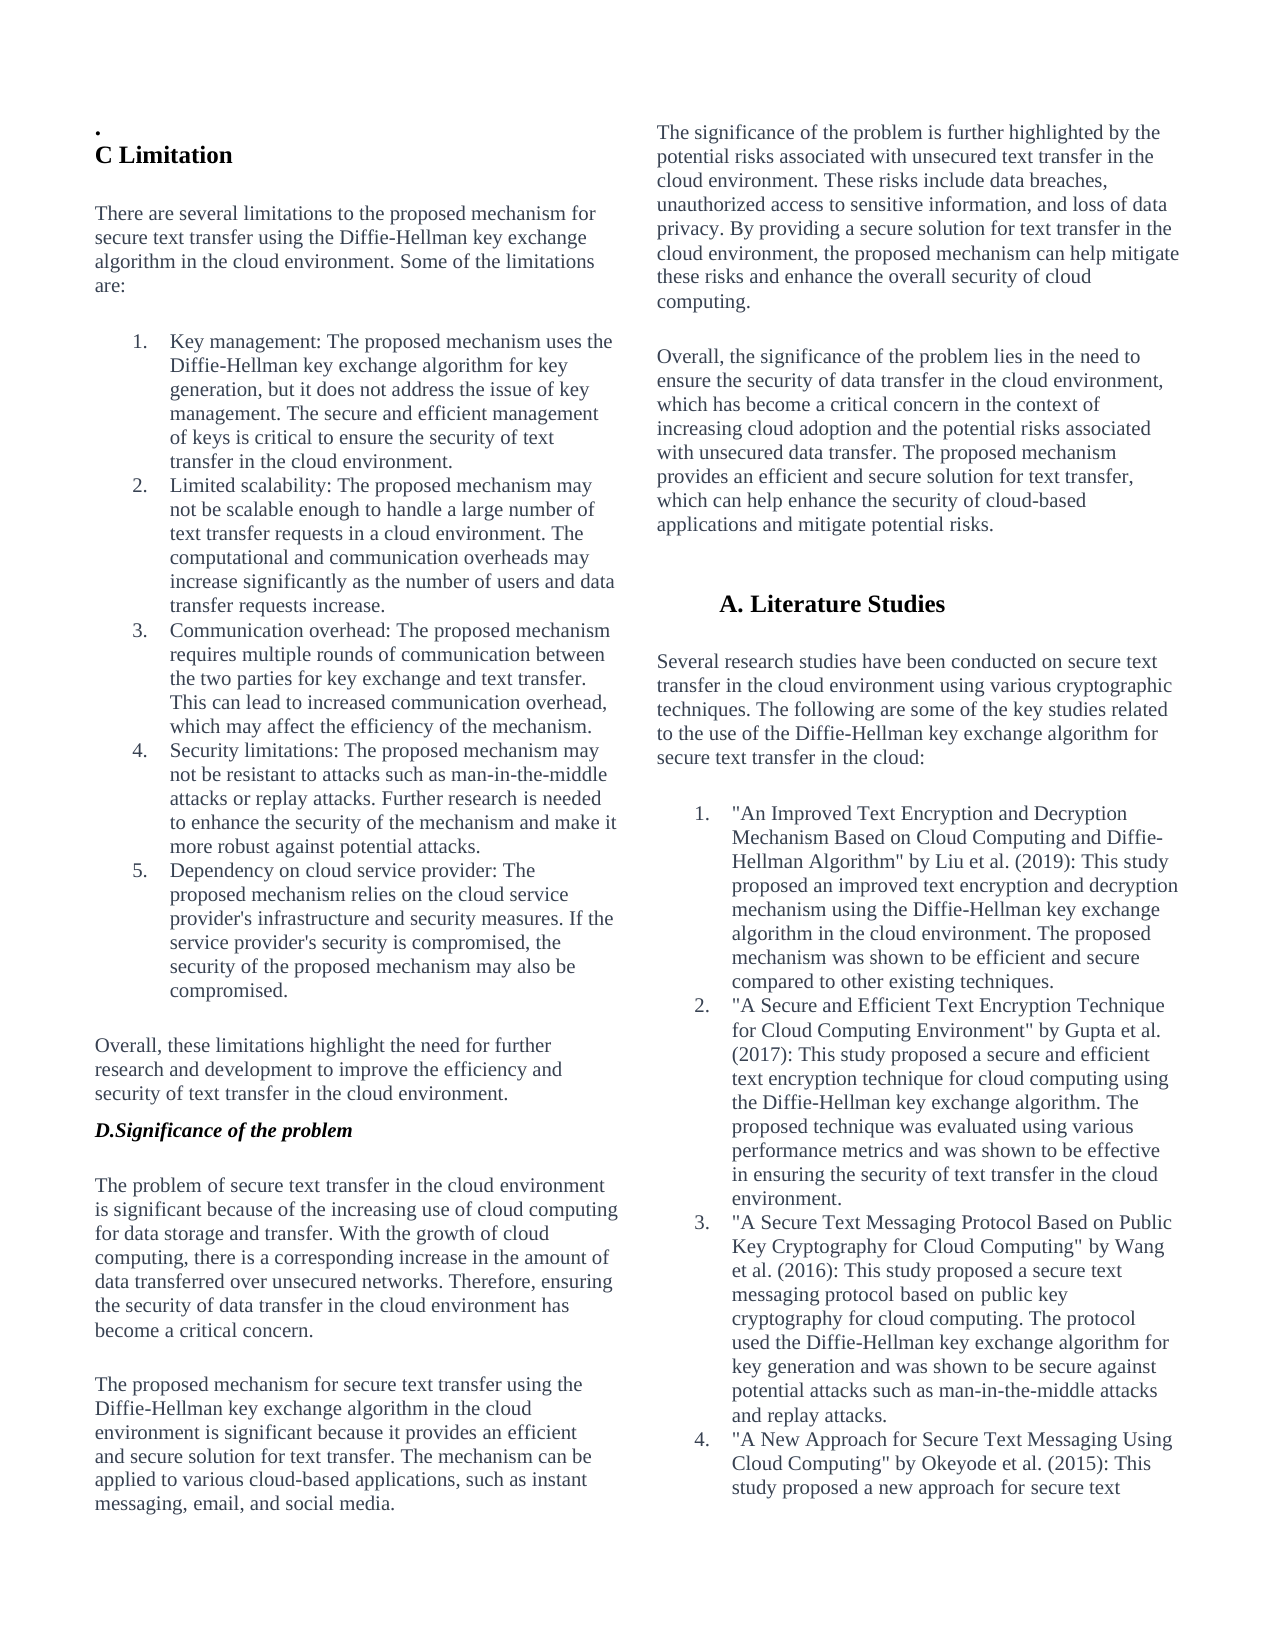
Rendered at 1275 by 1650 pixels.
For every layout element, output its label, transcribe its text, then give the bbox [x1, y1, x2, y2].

list "A Secure and Efficient Text Encryption Technique for Cloud Computing Environment" by Gupta et al. (2017): This study proposed a secure and efficient text encryption technique for cloud computing using the Diffie-Hellman key exchange algorithm. The proposed technique was evaluated using various performance metrics and was shown to be effective in ensuring the security of text transfer in the cloud environment. [694, 993, 1170, 1210]
list Key management: The proposed mechanism uses the Diffie-Hellman key exchange algorithm for key generation, but it does not address the issue of key management. The secure and efficient management of keys is critical to ensure the security of text transfer in the cloud environment. [132, 329, 613, 473]
text D.Significance of the problem [94, 1118, 622, 1142]
list Communication overhead: The proposed mechanism requires multiple rounds of communication between the two parties for key exchange and text transfer. This can lead to increased communication overhead, which may affect the efficiency of the mechanism. [132, 617, 611, 738]
list "A Secure Text Messaging Protocol Based on Public Key Cryptography for Cloud Computing" by Wang et al. (2016): This study proposed a secure text messaging protocol based on public key cryptography for cloud computing. The protocol used the Diffie-Hellman key exchange algorithm for key generation and was shown to be secure against potential attacks such as man-in-the-middle attacks and replay attacks. [694, 1210, 1179, 1427]
subtitle . [94, 112, 622, 141]
text The proposed mechanism for secure text transfer using the Diffie-Hellman key exchange algorithm in the cloud environment is significant because it provides an efficient and secure solution for text transfer. The mechanism can be applied to various cloud-based applications, such as instant messaging, email, and social media. [94, 1373, 612, 1515]
text The problem of secure text transfer in the cloud environment is significant because of the increasing use of cloud computing for data storage and transfer. With the growth of cloud computing, there is a corresponding increase in the amount of data transferred over unsecured networks. Therefore, ensuring the security of data transfer in the cloud environment has become a critical concern. [94, 1173, 618, 1342]
list "A New Approach for Secure Text Messaging Using Cloud Computing" by Okeyode et al. (2015): This study proposed a new approach for secure text [694, 1427, 1173, 1499]
list Limited scalability: The proposed mechanism may not be scalable enough to handle a large number of text transfer requests in a cloud environment. The computational and communication overheads may increase significantly as the number of users and data transfer requests increase. [132, 473, 616, 617]
text Overall, these limitations highlight the need for further research and development to improve the efficiency and security of text transfer in the cloud environment. [94, 1033, 564, 1105]
list Dependency on cloud service provider: The proposed mechanism relies on the cloud service provider's infrastructure and security measures. If the service provider's security is compromised, the security of the proposed mechanism may also be compromised. [132, 858, 616, 1002]
text The significance of the problem is further highlighted by the potential risks associated with unsecured text transfer in the cloud environment. These risks include data breaches, unauthorized access to sensitive information, and loss of data privacy. By providing a secure solution for text transfer in the cloud environment, the proposed mechanism can help mitigate these risks and enhance the overall security of cloud computing. [657, 120, 1182, 313]
text C Limitation [94, 141, 622, 169]
text Several research studies have been conducted on secure text transfer in the cloud environment using various cryptographic techniques. The following are some of the key studies related to the use of the Diffie-Hellman key exchange algorithm for secure text transfer in the cloud: [657, 649, 1182, 769]
subtitle A. Literature Studies [719, 589, 1194, 618]
list "An Improved Text Encryption and Decryption Mechanism Based on Cloud Computing and Diffie- Hellman Algorithm" by Liu et al. (2019): This study proposed an improved text encryption and decryption mechanism using the Diffie-Hellman key exchange algorithm in the cloud environment. The proposed mechanism was shown to be efficient and secure compared to other existing techniques. [694, 801, 1178, 993]
list Security limitations: The proposed mechanism may not be resistant to attacks such as man-in-the-middle attacks or replay attacks. Further research is needed to enhance the security of the mechanism and make it more robust against potential attacks. [132, 738, 617, 858]
text Overall, the significance of the problem lies in the need to ensure the security of data transfer in the cloud environment, which has become a critical concern in the context of increasing cloud adoption and the potential risks associated with unsecured data transfer. The proposed mechanism provides an efficient and secure solution for text transfer, which can help enhance the security of cloud-based applications and mitigate potential risks. [657, 344, 1182, 536]
text There are several limitations to the proposed mechanism for secure text transfer using the Diffie-Hellman key exchange algorithm in the cloud environment. Some of the limitations are: [94, 201, 597, 297]
